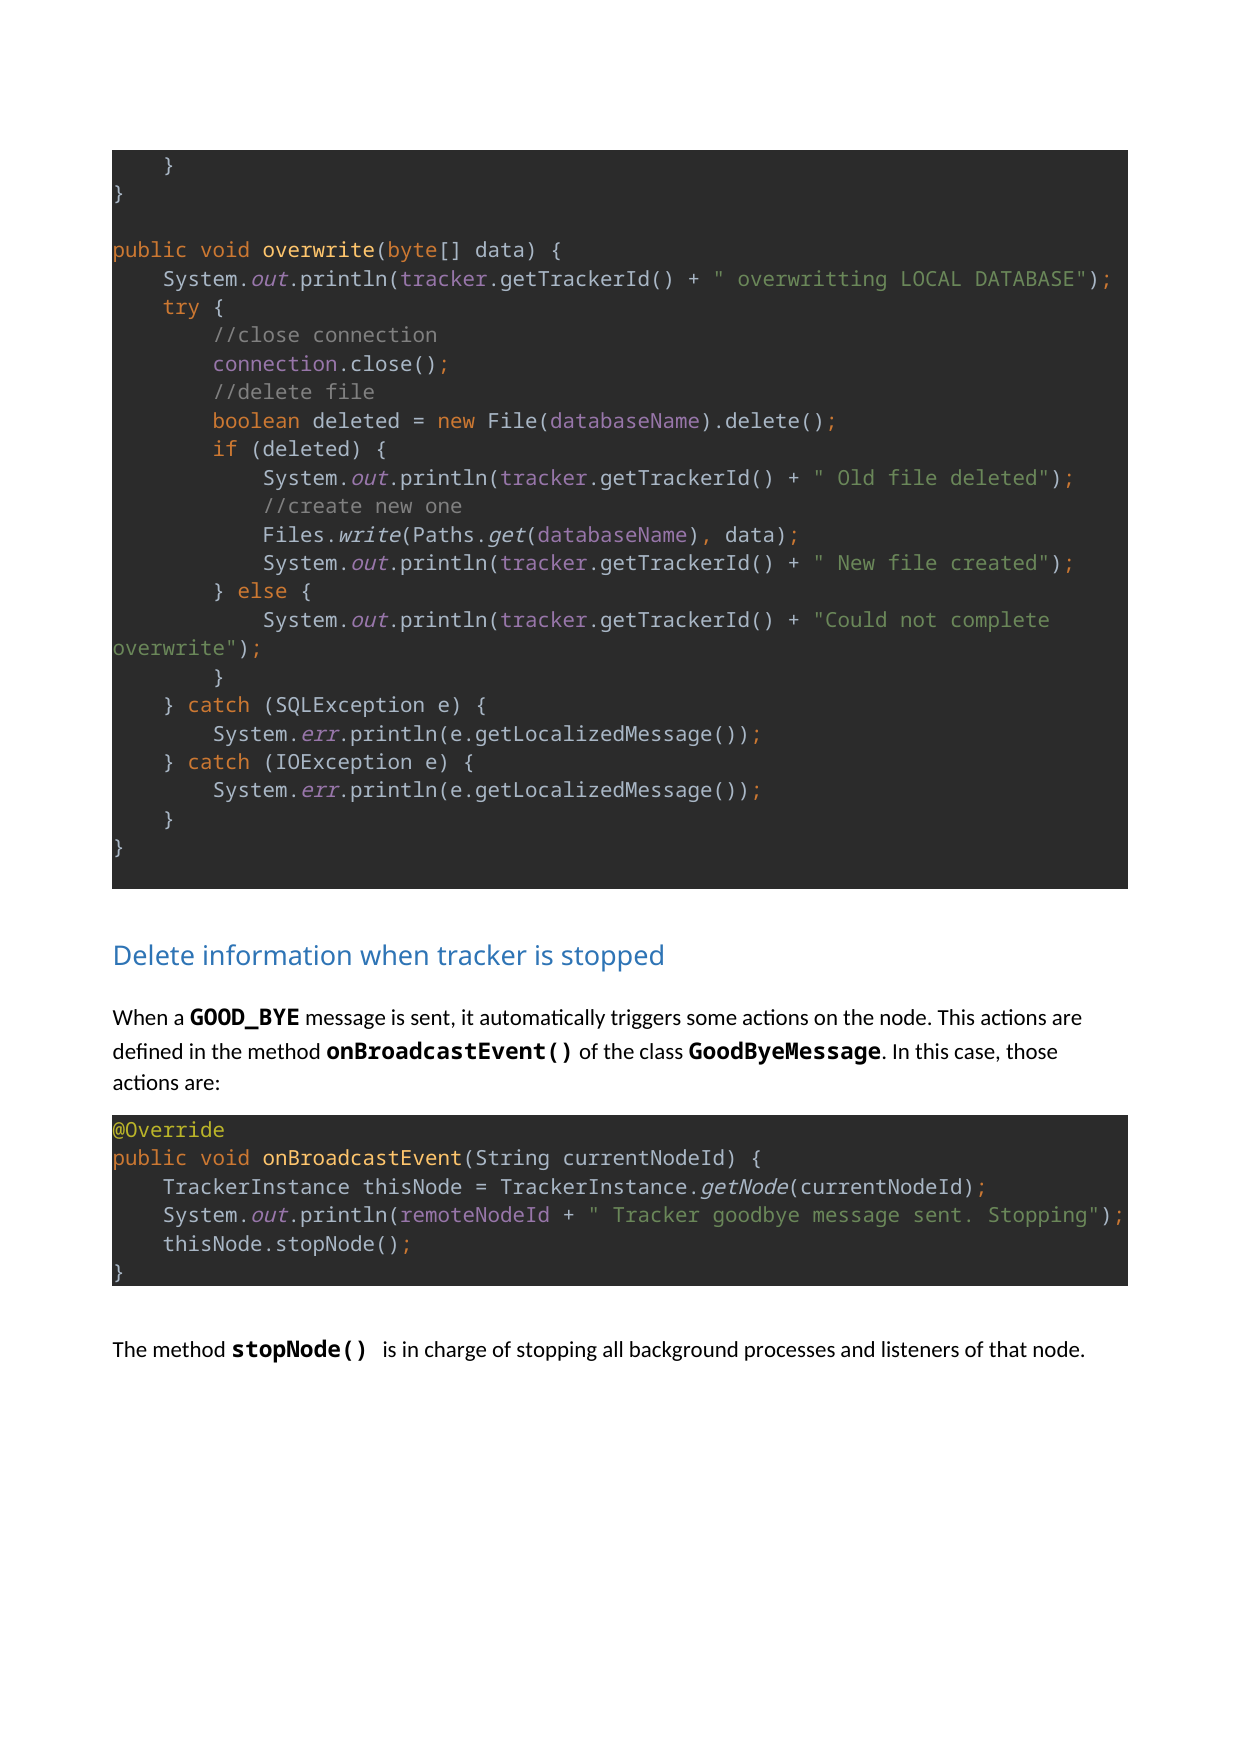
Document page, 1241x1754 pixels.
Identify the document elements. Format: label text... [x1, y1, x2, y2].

text When a GOOD_BYE message is sent, it automatically triggers some actions on the node. This actions are defined in the method onBroadcastEvent() of the class GoodByeMessage. In this case, those actions are: [112, 1001, 1128, 1096]
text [112, 150, 1128, 207]
text @Override public void onBroadcastEvent(String currentNodeId) { TrackerInstance thisNode = TrackerInstance.getNode(currentNodeId); System.out.println(remoteNodeId + " Tracker goodbye message sent. Stopping"); thisNode.stopNode(); } [112, 1115, 1128, 1286]
text public void overwrite(byte[] data) { System.out.println(tracker.getTrackerId() + " overwritting LOCAL DATABASE"); try { //close connection connection.close(); //delete file boolean deleted = new File(databaseName).delete(); if (deleted) { System.out.println(tracker.getTrackerId() + " Old file deleted"); //create new one Files.write(Paths.get(databaseName), data); System.out.println(tracker.getTrackerId() + " New file created"); } else { System.out.println(tracker.getTrackerId() + "Could not complete overwrite"); } } catch (SQLException e) { System.err.println(e.getLocalizedMessage()); } catch (IOException e) { System.err.println(e.getLocalizedMessage()); } } [112, 235, 1128, 861]
text The method stopNode() is in charge of stopping all background processes and listeners of that node. [112, 1333, 1128, 1364]
subtitle Delete information when tracker is stopped [112, 936, 1128, 973]
